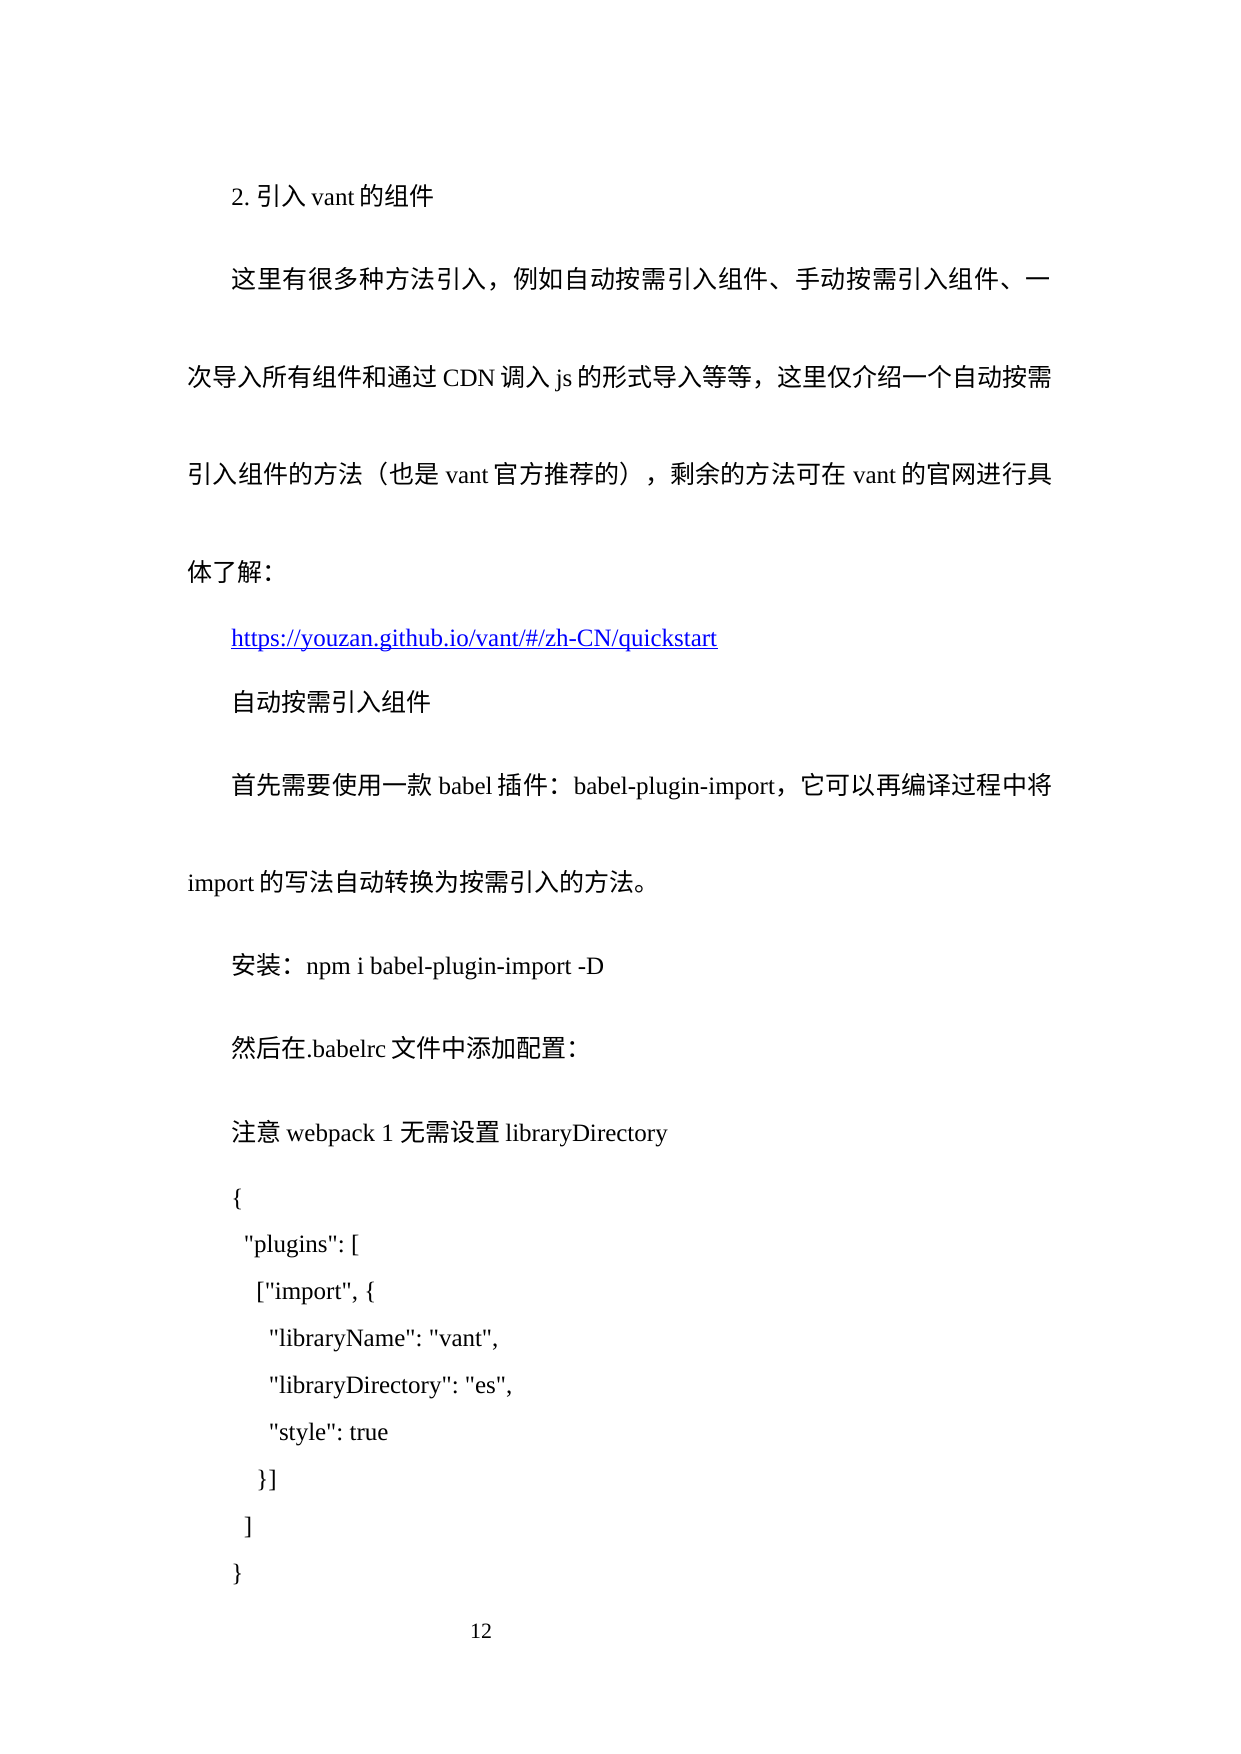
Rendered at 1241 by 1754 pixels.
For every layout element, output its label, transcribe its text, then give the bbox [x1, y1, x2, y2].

text 注意webpack 1 无需设置libraryDirectory [187, 1098, 1053, 1163]
text 自动按需引入组件 [187, 668, 1053, 733]
text } [187, 1556, 1053, 1588]
text "plugins": [ [187, 1228, 1053, 1260]
text "style": true [187, 1415, 1053, 1448]
text 然后在.babelrc文件中添加配置： [187, 1014, 1053, 1079]
text https://youzan.github.io/vant/#/zh-CN/quickstart [187, 621, 1053, 653]
text 2. 引入vant的组件 [187, 162, 1053, 227]
text 这里有很多种方法引入，例如自动按需引入组件、手动按需引入组件、一次导入所有组件和通过CDN调入js的形式导入等等，这里仅介绍一个自动按需引入组件的方法（也是vant官方推荐的），剩余的方法可在vant的官网进行具体了解： [187, 245, 1053, 603]
text { [187, 1181, 1053, 1213]
text "libraryName": "vant", [187, 1321, 1053, 1354]
text "libraryDirectory": "es", [187, 1368, 1053, 1401]
text ["import", { [187, 1274, 1053, 1307]
text 首先需要使用一款babel插件：babel-plugin-import，它可以再编译过程中将import的写法自动转换为按需引入的方法。 [187, 751, 1053, 913]
text ] [187, 1509, 1053, 1541]
text 安装：npm i babel-plugin-import -D [187, 931, 1053, 996]
text }] [187, 1462, 1053, 1494]
